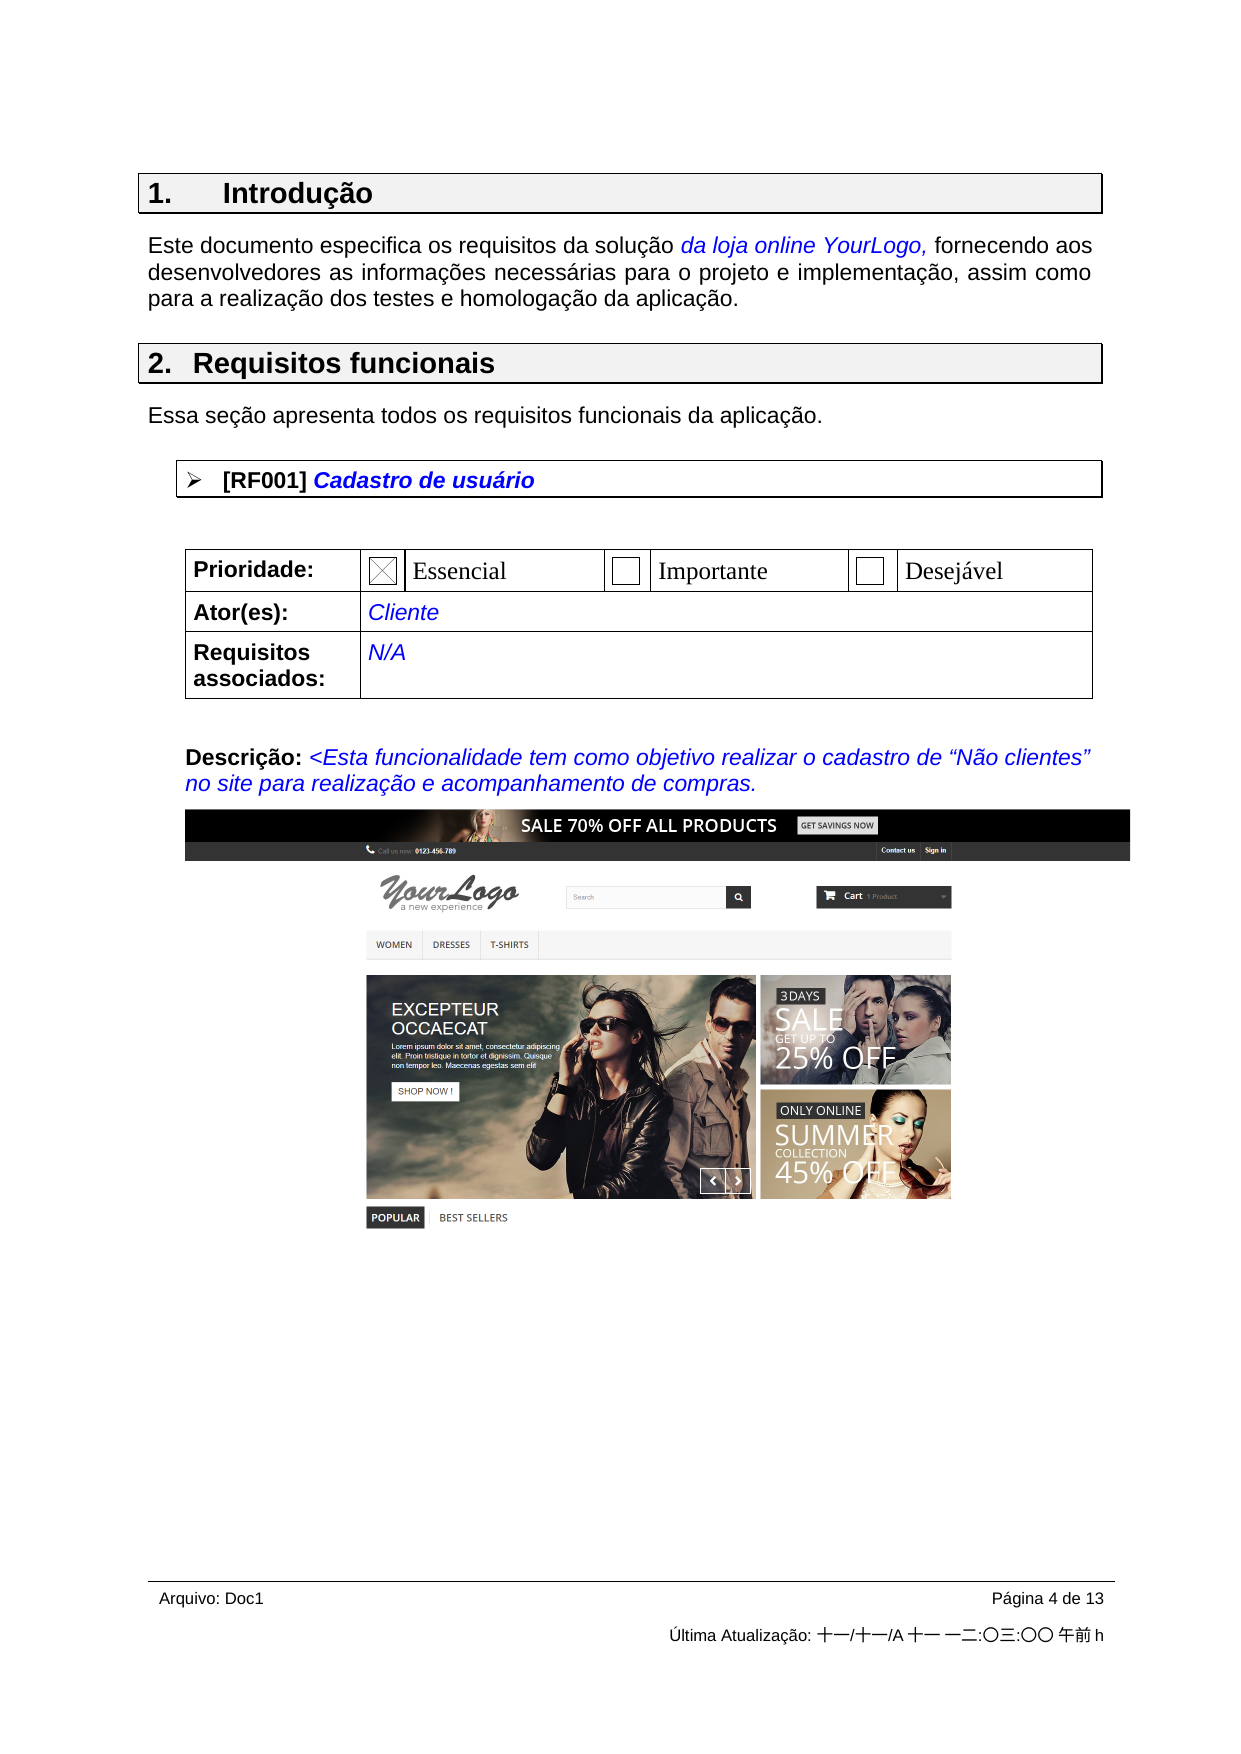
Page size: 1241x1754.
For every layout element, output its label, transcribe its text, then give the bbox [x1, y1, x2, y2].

subtitle Requisitos funcionais [139, 344, 1101, 382]
table_cell Requisitos associados: [186, 632, 360, 697]
list [RF001] Cadastro de usuário [177, 461, 1101, 496]
table_header Essencial [406, 550, 604, 591]
table_cell Cliente [361, 592, 1092, 631]
table_header Prioridade: [186, 550, 360, 591]
text Descrição: <Esta funcionalidade tem como objetivo realizar o cadastro de “Não clientes” no site para realização e acompanhamento de compras. [185, 743, 1092, 796]
table_header [361, 550, 404, 591]
table_header [605, 550, 650, 591]
picture [185, 808, 1130, 1236]
table_cell N/A [361, 632, 1092, 697]
table_header Desejável [898, 550, 1092, 591]
text Este documento especifica os requisitos da solução da loja online YourLogo, fornecendo aos desenvolvedores as informações necessárias para o projeto e implementação, assim como para a realização dos testes e homologação da aplicação. [148, 232, 1092, 311]
text Essa seção apresenta todos os requisitos funcionais da aplicação. [148, 402, 1092, 428]
table_header [849, 550, 897, 591]
subtitle Introdução [139, 174, 1101, 212]
table_cell Ator(es): [186, 592, 360, 631]
table_header Importante [651, 550, 848, 591]
